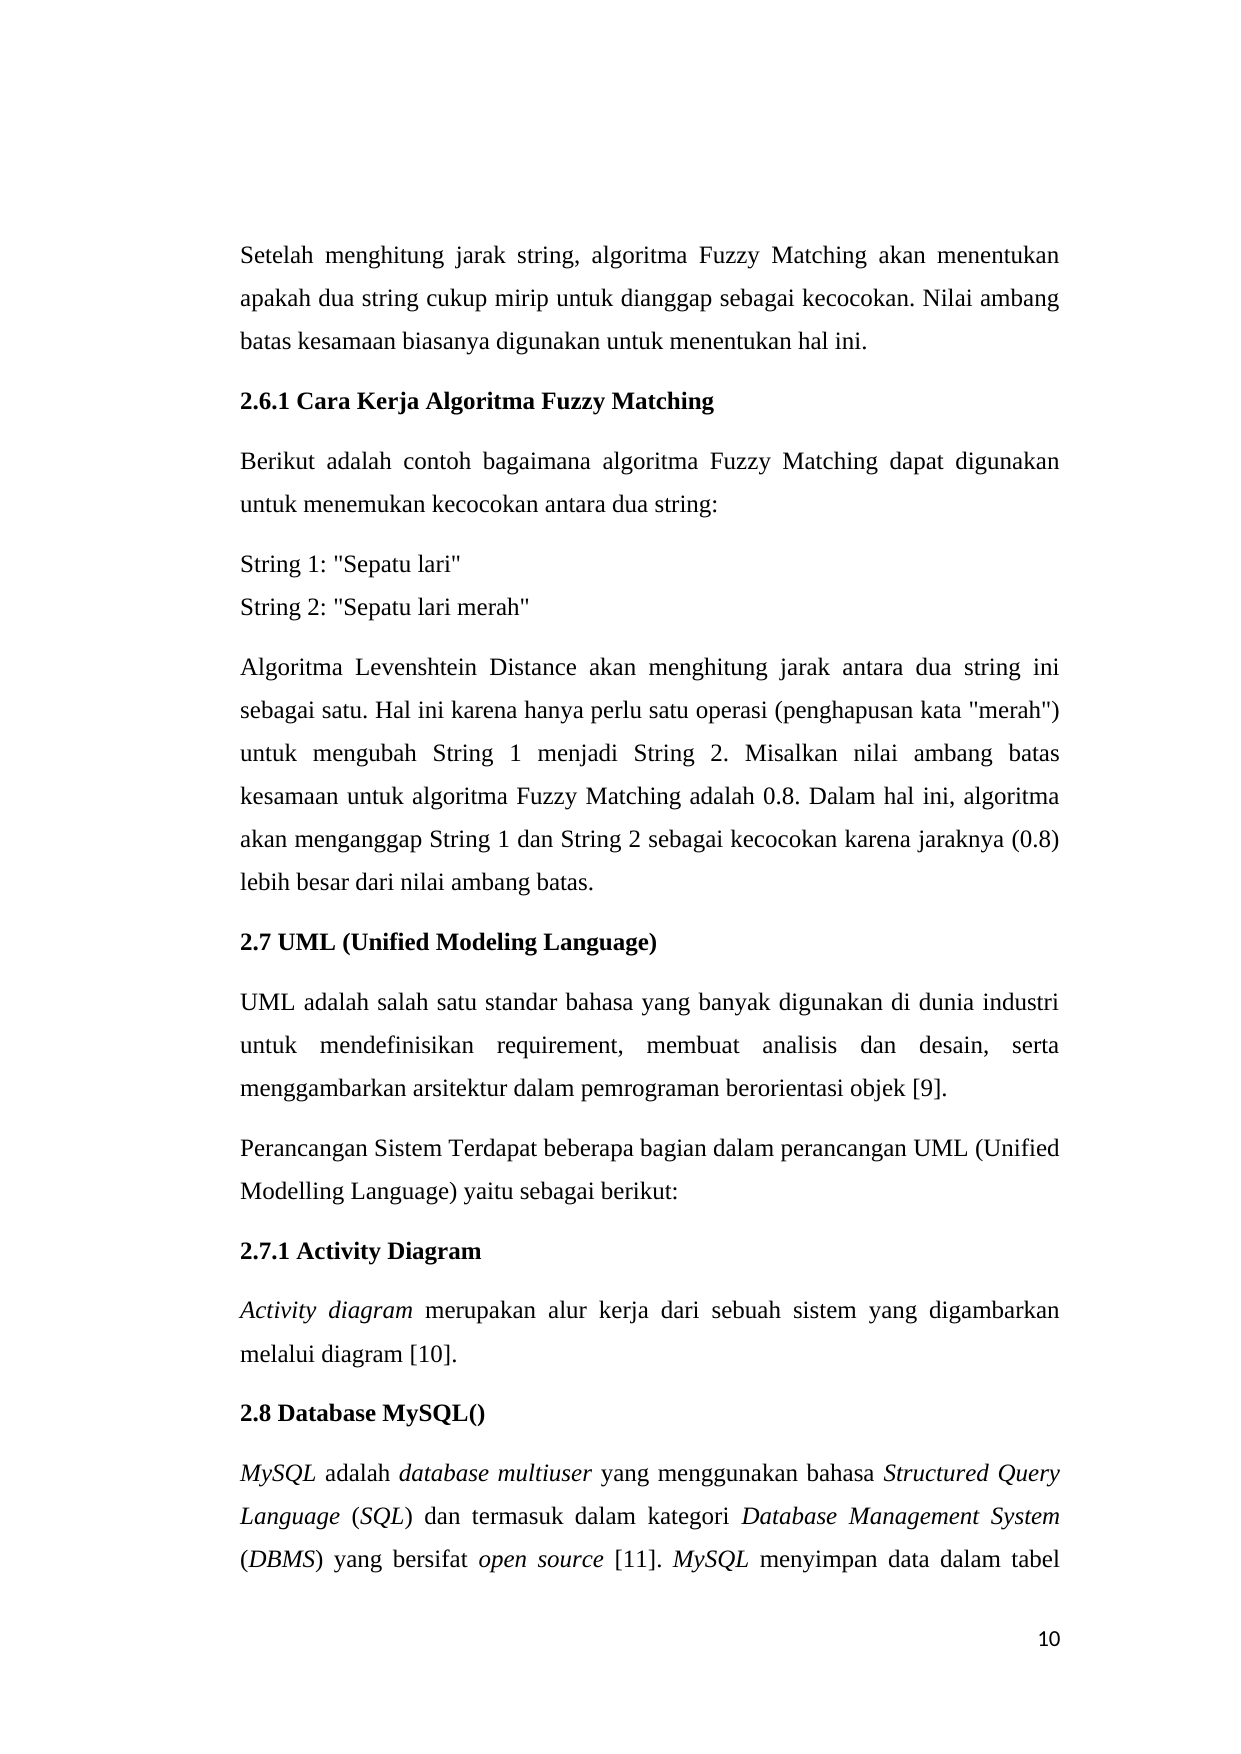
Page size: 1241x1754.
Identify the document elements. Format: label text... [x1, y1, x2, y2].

text Algoritma Levenshtein Distance akan menghitung jarak antara dua string ini sebagai satu. Hal ini karena hanya perlu satu operasi (penghapusan kata "merah") untuk mengubah String 1 menjadi String 2. Misalkan nilai ambang batas kesamaan untuk algoritma Fuzzy Matching adalah 0.8. Dalam hal ini, algoritma akan menganggap String 1 dan String 2 sebagai kecocokan karena jaraknya (0.8) lebih besar dari nilai ambang batas. [240, 652, 1060, 896]
subtitle 2.7 UML (Unified Modeling Language) [240, 927, 1060, 956]
subtitle 2.8 Database MySQL() [240, 1398, 1060, 1427]
subtitle 2.7.1 Activity Diagram [240, 1236, 1060, 1264]
subtitle 2.6.1 Cara Kerja Algoritma Fuzzy Matching [240, 386, 1060, 415]
text UML adalah salah satu standar bahasa yang banyak digunakan di dunia industri untuk mendefinisikan requirement, membuat analisis dan desain, serta menggambarkan arsitektur dalam pemrograman berorientasi objek [9]. [240, 987, 1060, 1102]
text Activity diagram merupakan alur kerja dari sebuah sistem yang digambarkan melalui diagram [10]. [240, 1296, 1060, 1367]
text Perancangan Sistem Terdapat beberapa bagian dalam perancangan UML (Unified Modelling Language) yaitu sebagai berikut: [240, 1133, 1060, 1205]
text String 2: "Sepatu lari merah" [240, 592, 1060, 621]
text Setelah menghitung jarak string, algoritma Fuzzy Matching akan menentukan apakah dua string cukup mirip untuk dianggap sebagai kecocokan. Nilai ambang batas kesamaan biasanya digunakan untuk menentukan hal ini. [240, 240, 1060, 355]
text String 1: "Sepatu lari" [240, 549, 1060, 577]
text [240, 1458, 1060, 1573]
text Berikut adalah contoh bagaimana algoritma Fuzzy Matching dapat digunakan untuk menemukan kecocokan antara dua string: [240, 446, 1060, 518]
